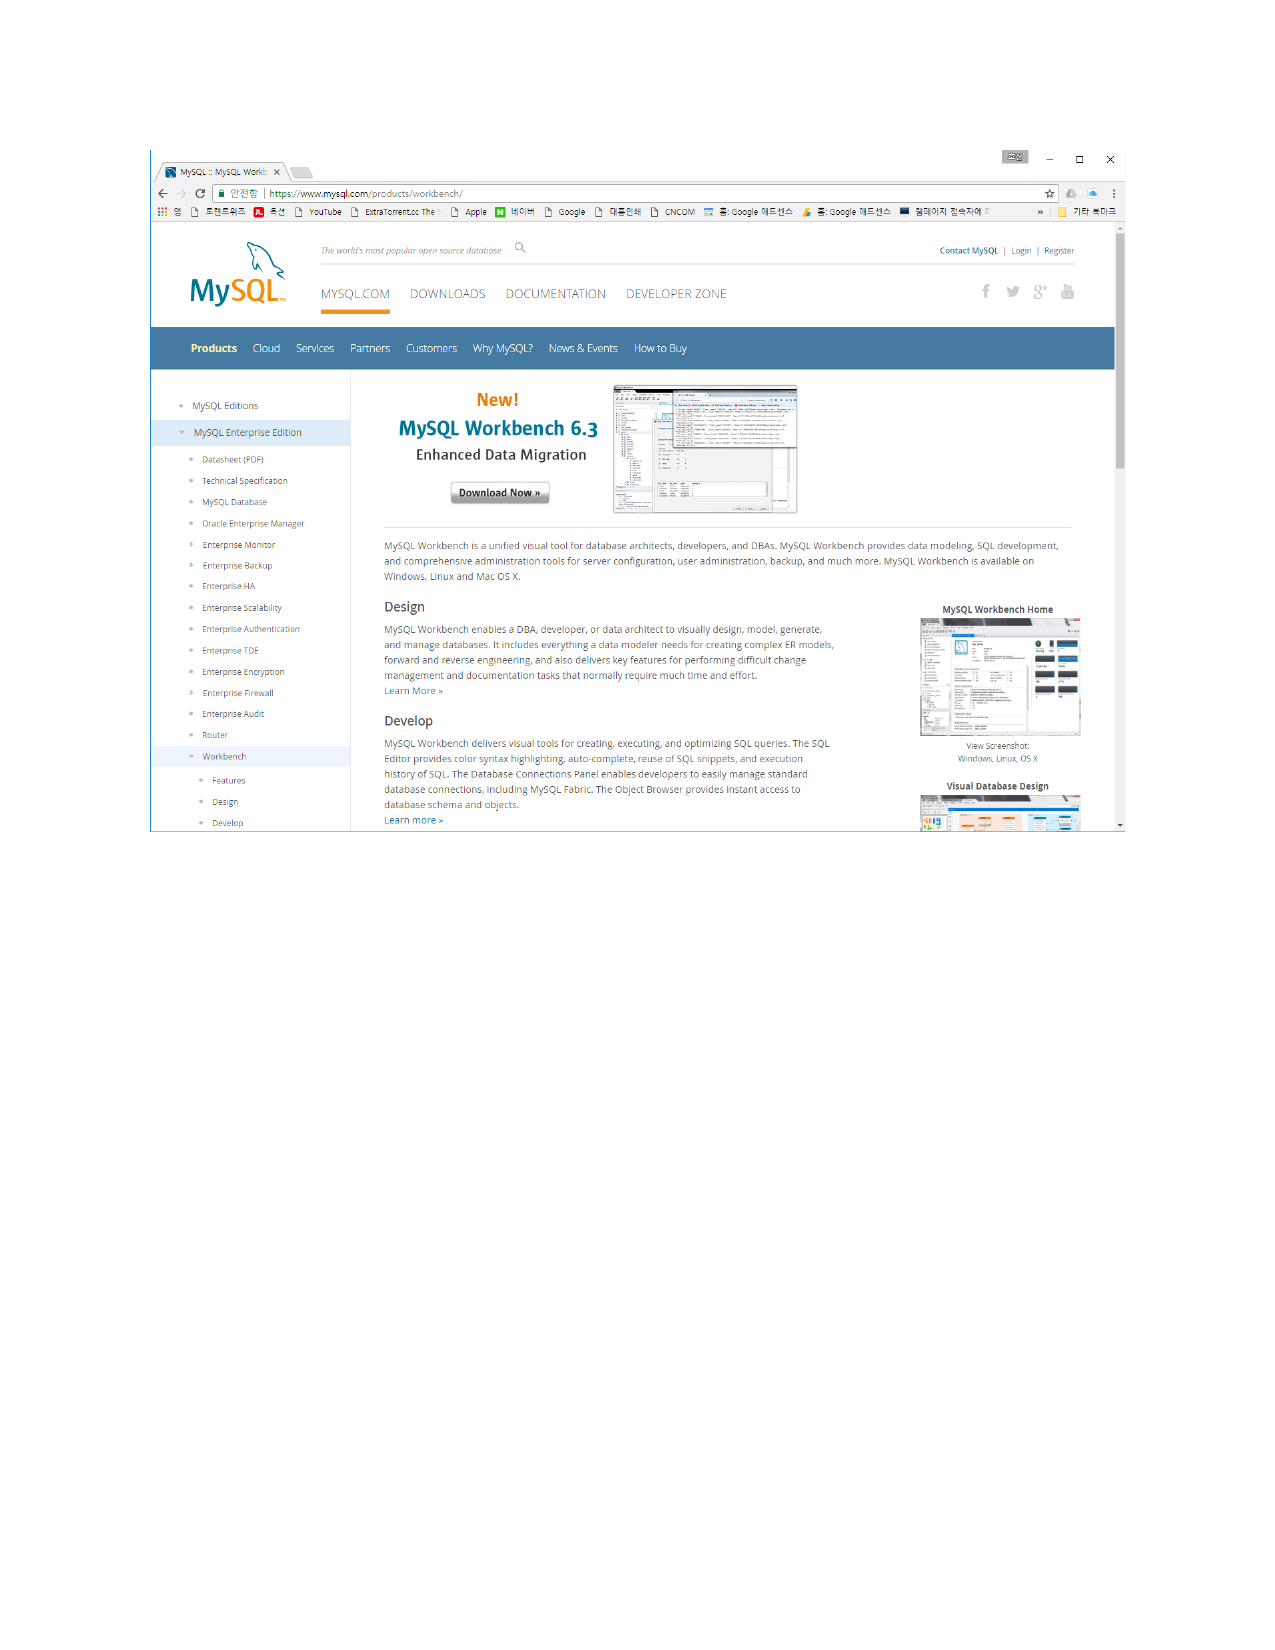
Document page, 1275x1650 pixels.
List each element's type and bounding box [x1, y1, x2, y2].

picture [150, 150, 1125, 832]
